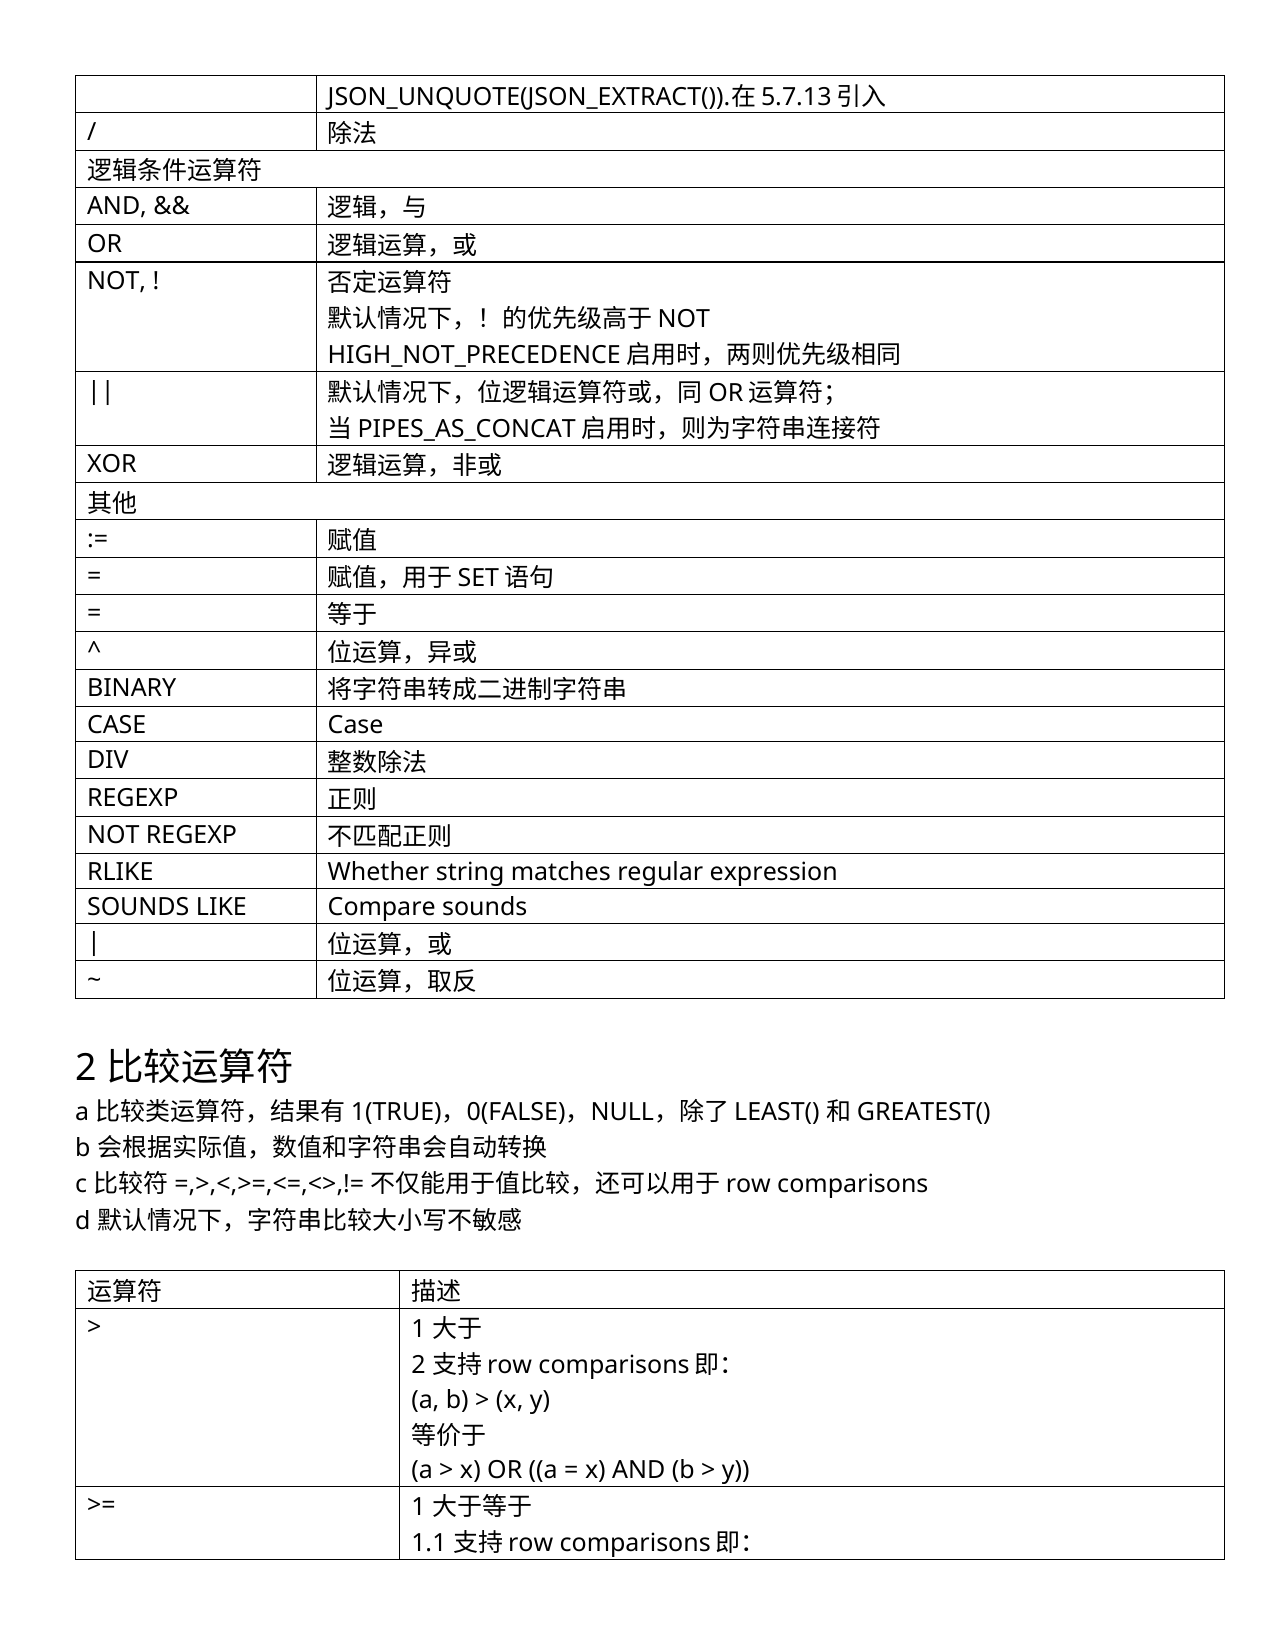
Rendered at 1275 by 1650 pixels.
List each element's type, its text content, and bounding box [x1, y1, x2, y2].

table_cell SOUNDS LIKE [76, 889, 316, 923]
table_cell 不匹配正则 [317, 817, 1224, 853]
text 比较符 =,>,<,>=,<=,<>,!= 不仅能用于值比较，还可以用于row comparisons [75, 1164, 1200, 1200]
table_cell 逻辑，与 [317, 188, 1224, 224]
table_cell | [76, 924, 316, 960]
table_cell 除法 [317, 113, 1224, 149]
table_cell || [76, 372, 316, 445]
table_cell CASE [76, 707, 316, 741]
table_cell ->> [76, 76, 316, 112]
table_cell Compare sounds [317, 889, 1224, 923]
table_cell ~ [76, 961, 316, 998]
table_cell 整数除法 [317, 742, 1224, 778]
table_cell 赋值 [317, 520, 1224, 557]
table_cell = [76, 558, 316, 594]
table_cell 位运算，取反 [317, 961, 1224, 998]
table_header 描述 [400, 1271, 1224, 1308]
table_cell > [76, 1309, 399, 1486]
table_cell 逻辑运算，非或 [317, 446, 1224, 482]
table_cell 将字符串转成二进制字符串 [317, 670, 1224, 706]
text 会根据实际值，数值和字符串会自动转换 [75, 1128, 1200, 1164]
table_cell >= [76, 1487, 399, 1559]
table_cell XOR [76, 446, 316, 482]
table_cell Case [317, 707, 1224, 741]
table_cell BINARY [76, 670, 316, 706]
text 默认情况下，字符串比较大小写不敏感 [75, 1200, 1200, 1236]
table_cell AND, && [76, 188, 316, 224]
table_cell 位运算，或 [317, 924, 1224, 960]
table_cell 否定运算符 默认情况下，！的优先级高于NOT HIGH_NOT_PRECEDENCE启用时，两则优先级相同 [317, 263, 1224, 371]
table_cell / [76, 113, 316, 149]
table_cell 赋值，用于SET语句 [317, 558, 1224, 594]
table_cell 逻辑条件运算符 [76, 151, 1224, 187]
subtitle 比较运算符 [75, 1037, 1200, 1091]
table_header 运算符 [76, 1271, 399, 1308]
table_cell REGEXP [76, 779, 316, 816]
table_cell 等于 [317, 595, 1224, 631]
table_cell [317, 76, 1224, 112]
table_cell = [76, 595, 316, 631]
table_cell := [76, 520, 316, 557]
table_cell 逻辑运算，或 [317, 225, 1224, 261]
table_cell 位运算，异或 [317, 632, 1224, 668]
table_cell NOT REGEXP [76, 817, 316, 853]
table_cell 大于 支持row comparisons即： (a, b) > (x, y) 等价于 (a > x) OR ((a = x) AND (b > y)) [400, 1309, 1224, 1486]
table_cell 其他 [76, 483, 1224, 519]
table_cell 正则 [317, 779, 1224, 816]
table_cell ^ [76, 632, 316, 668]
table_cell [400, 1487, 1224, 1559]
table_cell 默认情况下，位逻辑运算符或，同 OR运算符； 当PIPES_AS_CONCAT启用时，则为字符串连接符 [317, 372, 1224, 445]
table_cell Whether string matches regular expression [317, 854, 1224, 888]
text 比较类运算符，结果有1(TRUE)，0(FALSE)，NULL，除了LEAST() 和 GREATEST() [75, 1091, 1200, 1128]
table_cell DIV [76, 742, 316, 778]
table_cell RLIKE [76, 854, 316, 888]
table_cell NOT, ! [76, 263, 316, 371]
table_cell OR [76, 225, 316, 261]
